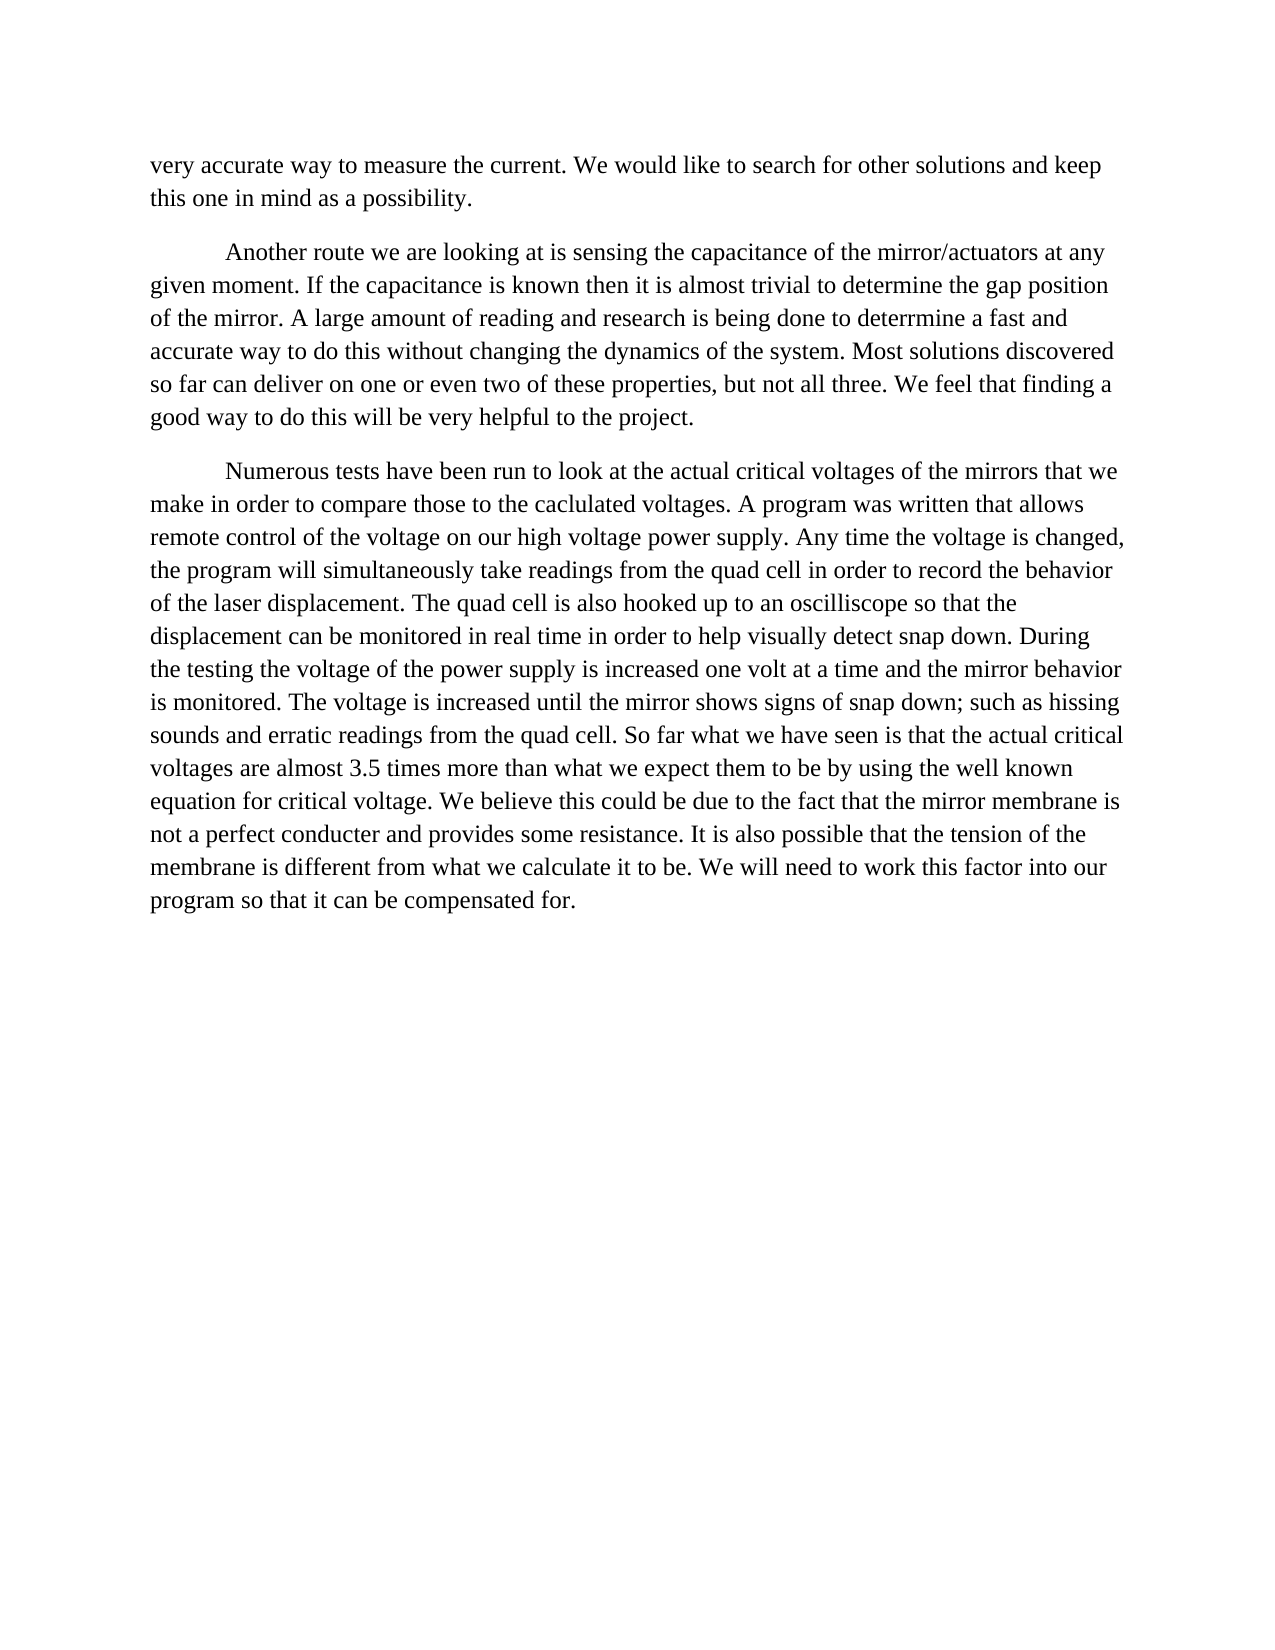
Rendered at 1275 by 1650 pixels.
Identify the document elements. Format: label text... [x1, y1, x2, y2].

text Another route we are looking at is sensing the capacitance of the mirror/actuators at any given moment. If the capacitance is known then it is almost trivial to determine the gap position of the mirror. A large amount of reading and research is being done to deterrmine a fast and accurate way to do this without changing the dynamics of the system. Most solutions discovered so far can deliver on one or even two of these properties, but not all three. We feel that finding a good way to do this will be very helpful to the project. [150, 237, 1125, 431]
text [150, 150, 1125, 212]
text Numerous tests have been run to look at the actual critical voltages of the mirrors that we make in order to compare those to the caclulated voltages. A program was written that allows remote control of the voltage on our high voltage power supply. Any time the voltage is changed, the program will simultaneously take readings from the quad cell in order to record the behavior of the laser displacement. The quad cell is also hooked up to an oscilliscope so that the displacement can be monitored in real time in order to help visually detect snap down. During the testing the voltage of the power supply is increased one volt at a time and the mirror behavior is monitored. The voltage is increased until the mirror shows signs of snap down; such as hissing sounds and erratic readings from the quad cell. So far what we have seen is that the actual critical voltages are almost 3.5 times more than what we expect them to be by using the well known equation for critical voltage. We believe this could be due to the fact that the mirror membrane is not a perfect conducter and provides some resistance. It is also possible that the tension of the membrane is different from what we calculate it to be. We will need to work this factor into our program so that it can be compensated for. [150, 456, 1125, 914]
